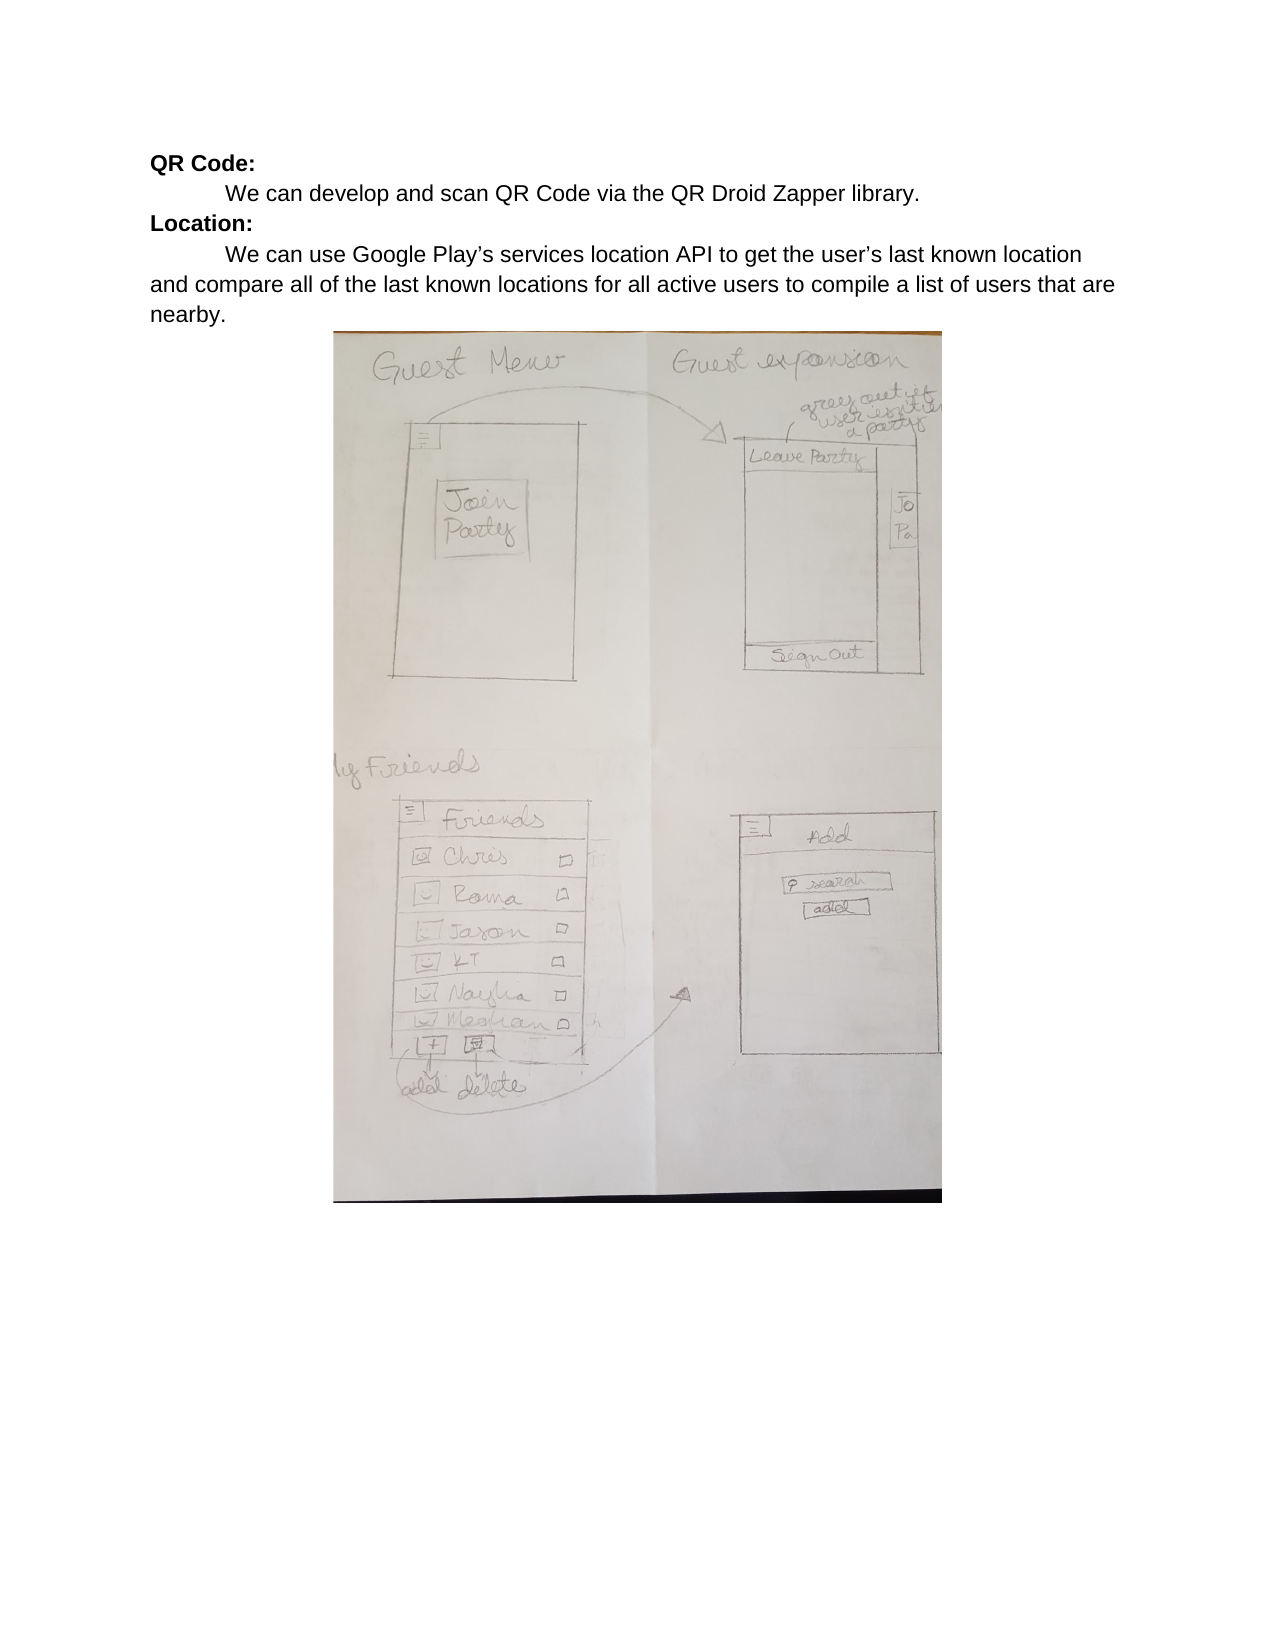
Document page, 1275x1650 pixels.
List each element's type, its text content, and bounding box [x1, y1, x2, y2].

text Location: [150, 210, 1125, 237]
text QR Code: [150, 150, 1125, 176]
text We can use Google Play’s services location API to get the user’s last known location and compare all of the last known locations for all active users to compile a list of users that are nearby. [150, 241, 1125, 327]
text We can develop and scan QR Code via the QR Droid Zapper library. [225, 180, 1125, 207]
picture [333, 331, 942, 1203]
